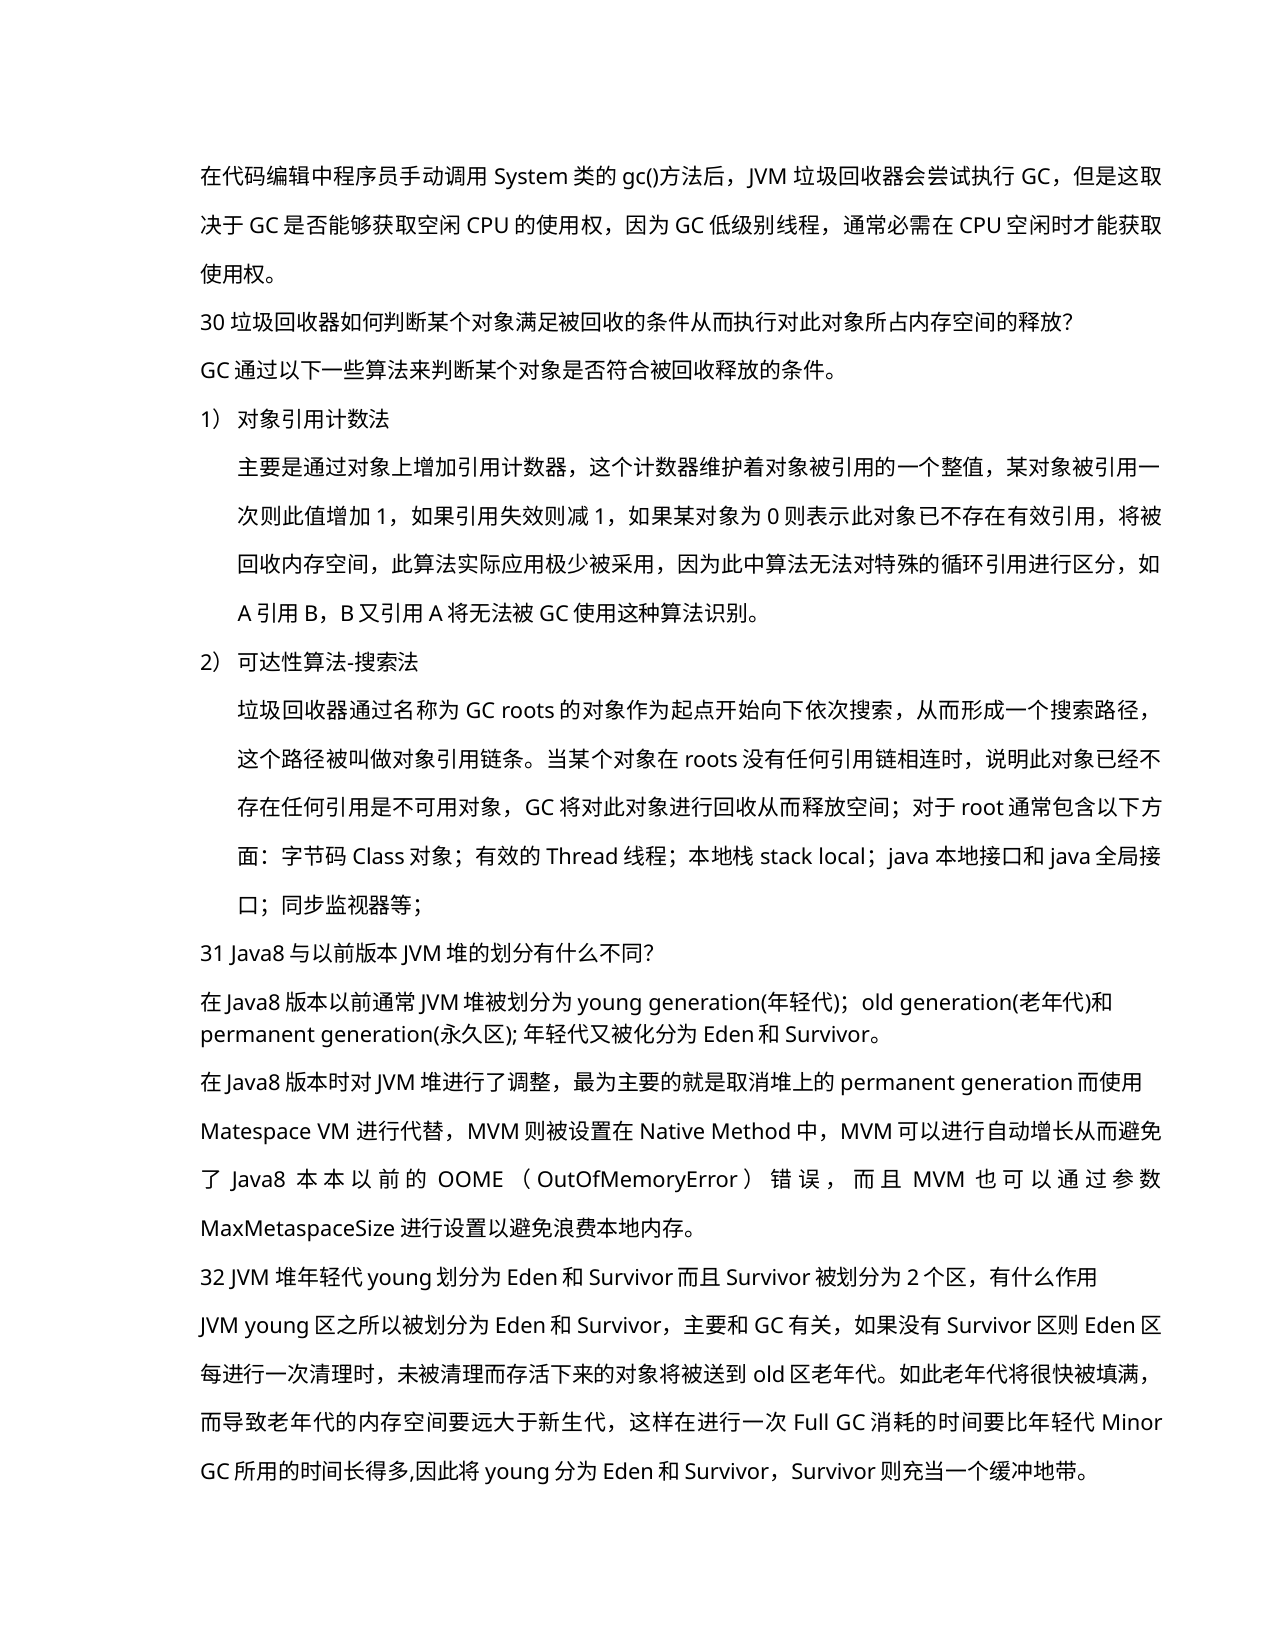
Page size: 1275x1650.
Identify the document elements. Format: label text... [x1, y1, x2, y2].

text GC通过以下一些算法来判断某个对象是否符合被回收释放的条件。 [200, 353, 1162, 385]
text 32 JVM 堆年轻代young划分为Eden和Survivor而且Survivor被划分为2个区，有什么作用 [200, 1259, 1162, 1292]
text Matespace VM 进行代替，MVM则被设置在Native Method中，MVM可以进行自动增长从而避免了Java8本本以前的OOME（OutOfMemoryError）错误，而且MVM也可以通过参数MaxMetaspaceSize进行设置以避免浪费本地内存。 [200, 1113, 1162, 1243]
list 主要是通过对象上增加引用计数器，这个计数器维护着对象被引用的一个整值，某对象被引用一次则此值增加1，如果引用失效则减1，如果某对象为0则表示此对象已不存在有效引用，将被回收内存空间，此算法实际应用极少被采用，因为此中算法无法对特殊的循环引用进行区分，如A引用B，B又引用A将无法被GC使用这种算法识别。 [237, 449, 1162, 628]
text 在代码编辑中程序员手动调用System类的gc()方法后，JVM 垃圾回收器会尝试执行GC，但是这取决于GC是否能够获取空闲CPU的使用权，因为GC低级别线程，通常必需在CPU空闲时才能获取使用权。 [200, 159, 1162, 289]
text 在Java8版本以前通常JVM堆被划分为young generation(年轻代)；old generation(老年代)和 [156, 984, 1162, 1017]
text 在Java8版本时对JVM堆进行了调整，最为主要的就是取消堆上的permanent generation而使用 [200, 1065, 1162, 1097]
text 31 Java8与以前版本JVM堆的划分有什么不同？ [200, 936, 1162, 968]
text permanent generation(永久区); 年轻代又被化分为Eden和Survivor。 [200, 1017, 1162, 1049]
list 垃圾回收器通过名称为GC roots的对象作为起点开始向下依次搜索，从而形成一个搜索路径，这个路径被叫做对象引用链条。当某个对象在roots没有任何引用链相连时，说明此对象已经不存在任何引用是不可用对象，GC将对此对象进行回收从而释放空间；对于root通常包含以下方面：字节码Class对象；有效的Thread线程；本地栈stack local；java 本地接口和java全局接口；同步监视器等； [237, 692, 1162, 920]
list 对象引用计数法 [200, 401, 1162, 434]
text 30 垃圾回收器如何判断某个对象满足被回收的条件从而执行对此对象所占内存空间的释放？ [200, 304, 1162, 337]
text JVM young区之所以被划分为Eden和Survivor，主要和GC有关，如果没有Survivor区则Eden区每进行一次清理时，未被清理而存活下来的对象将被送到old区老年代。如此老年代将很快被填满，而导致老年代的内存空间要远大于新生代，这样在进行一次Full GC消耗的时间要比年轻代Minor GC所用的时间长得多,因此将young分为Eden和Survivor，Survivor则充当一个缓冲地带。 [200, 1307, 1162, 1486]
list 可达性算法-搜索法 [200, 644, 1162, 677]
